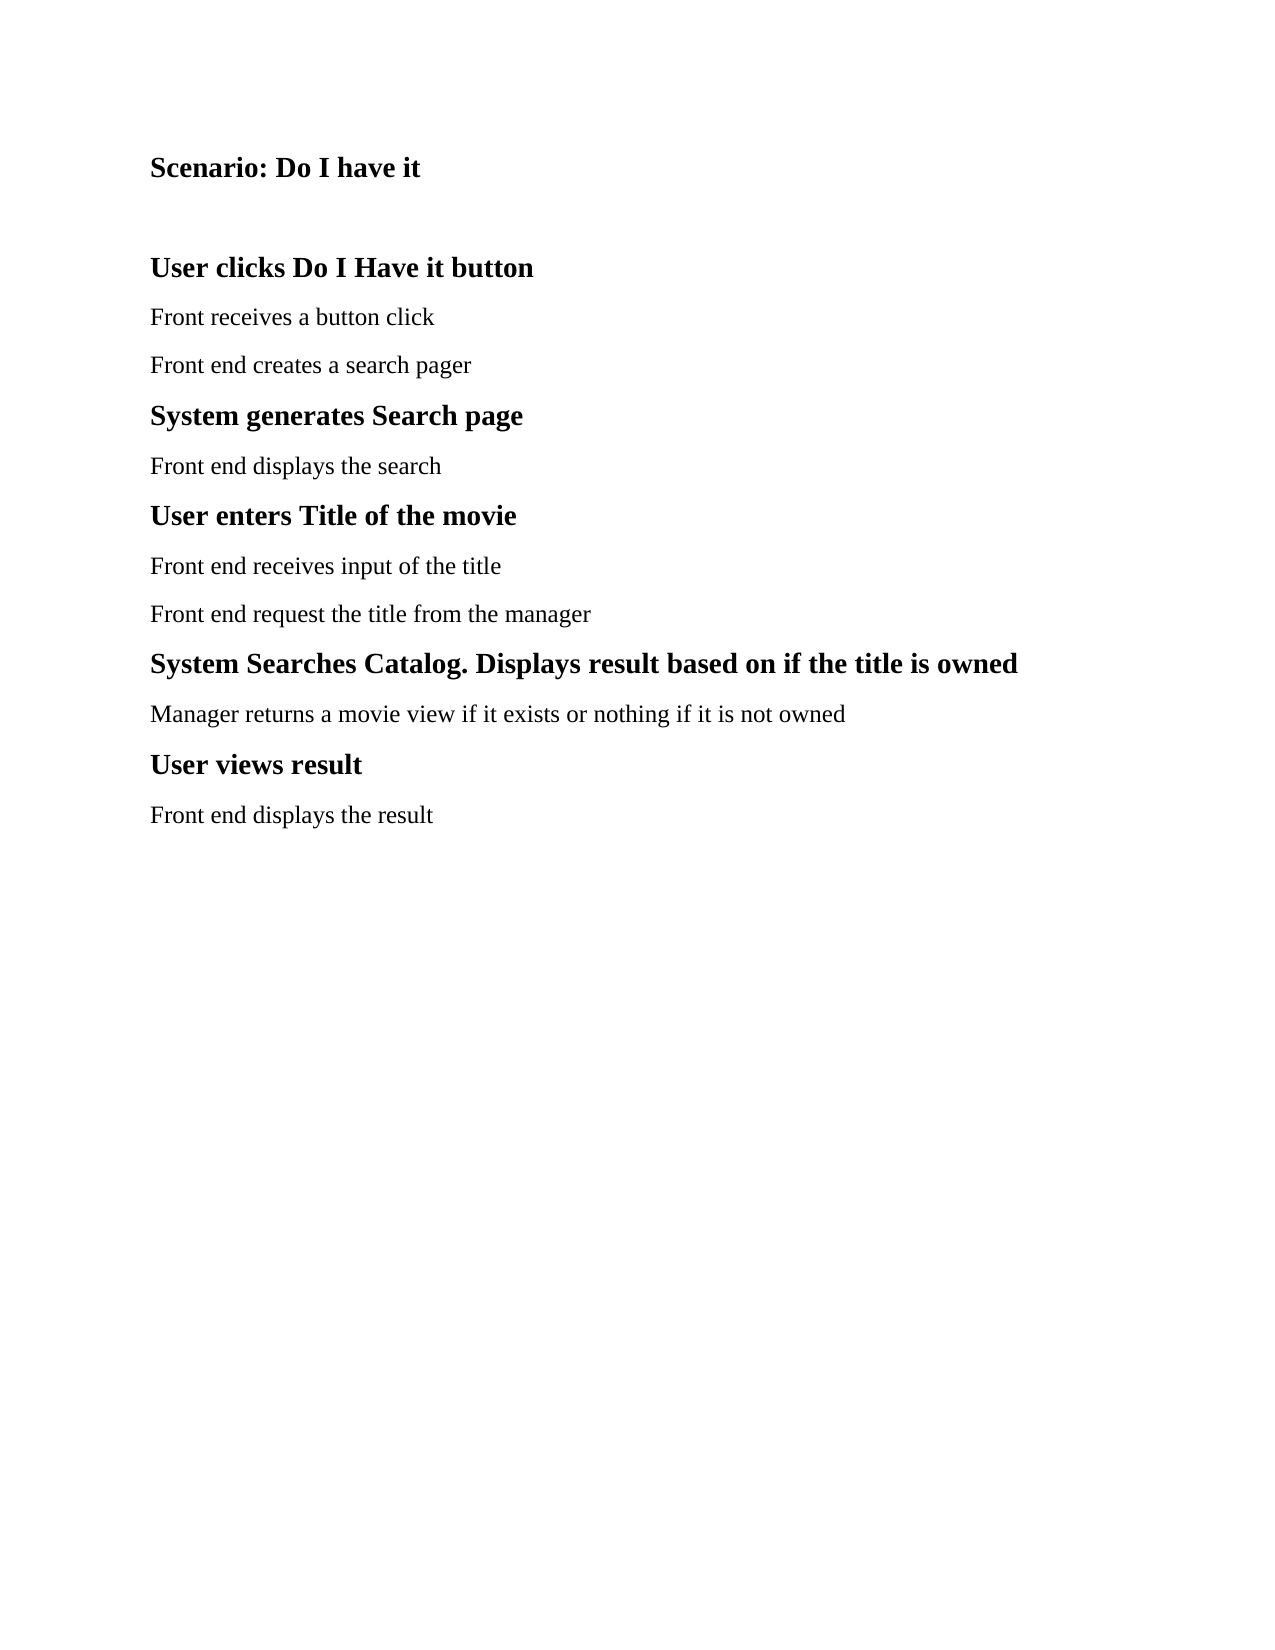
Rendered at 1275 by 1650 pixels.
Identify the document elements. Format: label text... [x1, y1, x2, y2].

text User enters Title of the movie [150, 498, 1125, 532]
text User clicks Do I Have it button [150, 250, 1125, 283]
text Scenario: Do I have it [150, 150, 1125, 183]
text System Searches Catalog. Displays result based on if the title is owned [150, 647, 1125, 680]
text System generates Search page [150, 398, 1125, 431]
text Front end receives input of the title [150, 551, 1125, 580]
text Front end displays the result [150, 800, 1125, 829]
text Front end creates a search pager [150, 350, 1125, 379]
text User views result [150, 747, 1125, 781]
text Front receives a button click [150, 302, 1125, 331]
text Manager returns a movie view if it exists or nothing if it is not owned [150, 699, 1125, 728]
text Front end request the title from the manager [150, 599, 1125, 628]
text Front end displays the search [150, 451, 1125, 479]
